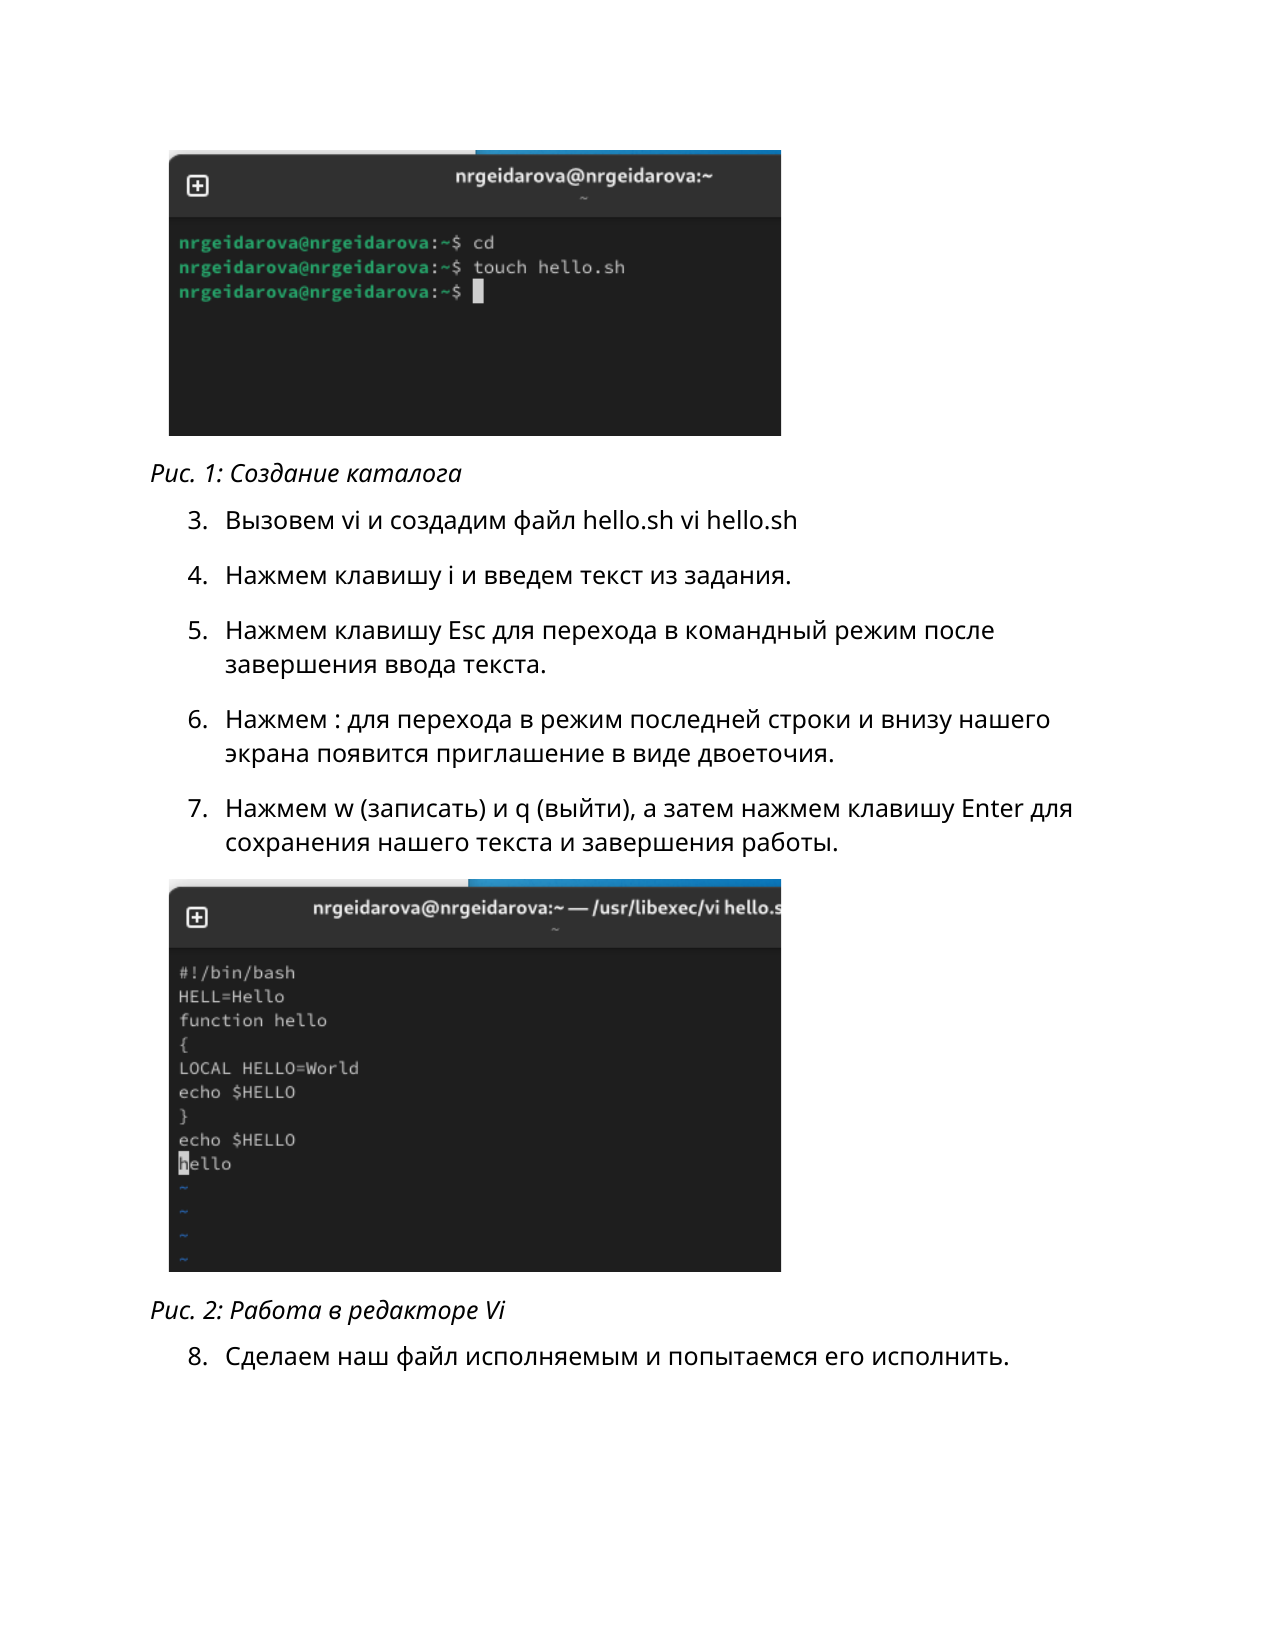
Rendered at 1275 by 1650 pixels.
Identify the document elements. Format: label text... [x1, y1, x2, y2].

list Нажмем : для перехода в режим последней строки и внизу нашего экрана появится приглашение в виде двоеточия. [187, 701, 1125, 769]
list Вызовем vi и создадим файл hello.sh vi hello.sh [187, 503, 1125, 537]
text Рис. 2: Работа в редакторе Vi [150, 1292, 1125, 1327]
picture [168, 150, 782, 436]
list Нажмем клавишу i и введем текст из задания. [187, 557, 1125, 592]
list Сделаем наш файл исполняемым и попытаемся его исполнить. [187, 1339, 1125, 1373]
list Нажмем клавишу Esc для перехода в командный режим после завершения ввода текста. [187, 612, 1125, 681]
list Нажмем w (записать) и q (выйти), а затем нажмем клавишу Enter для сохранения нашего текста и завершения работы. [187, 790, 1125, 858]
text Рис. 1: Создание каталога [150, 456, 1125, 490]
picture [168, 879, 782, 1272]
